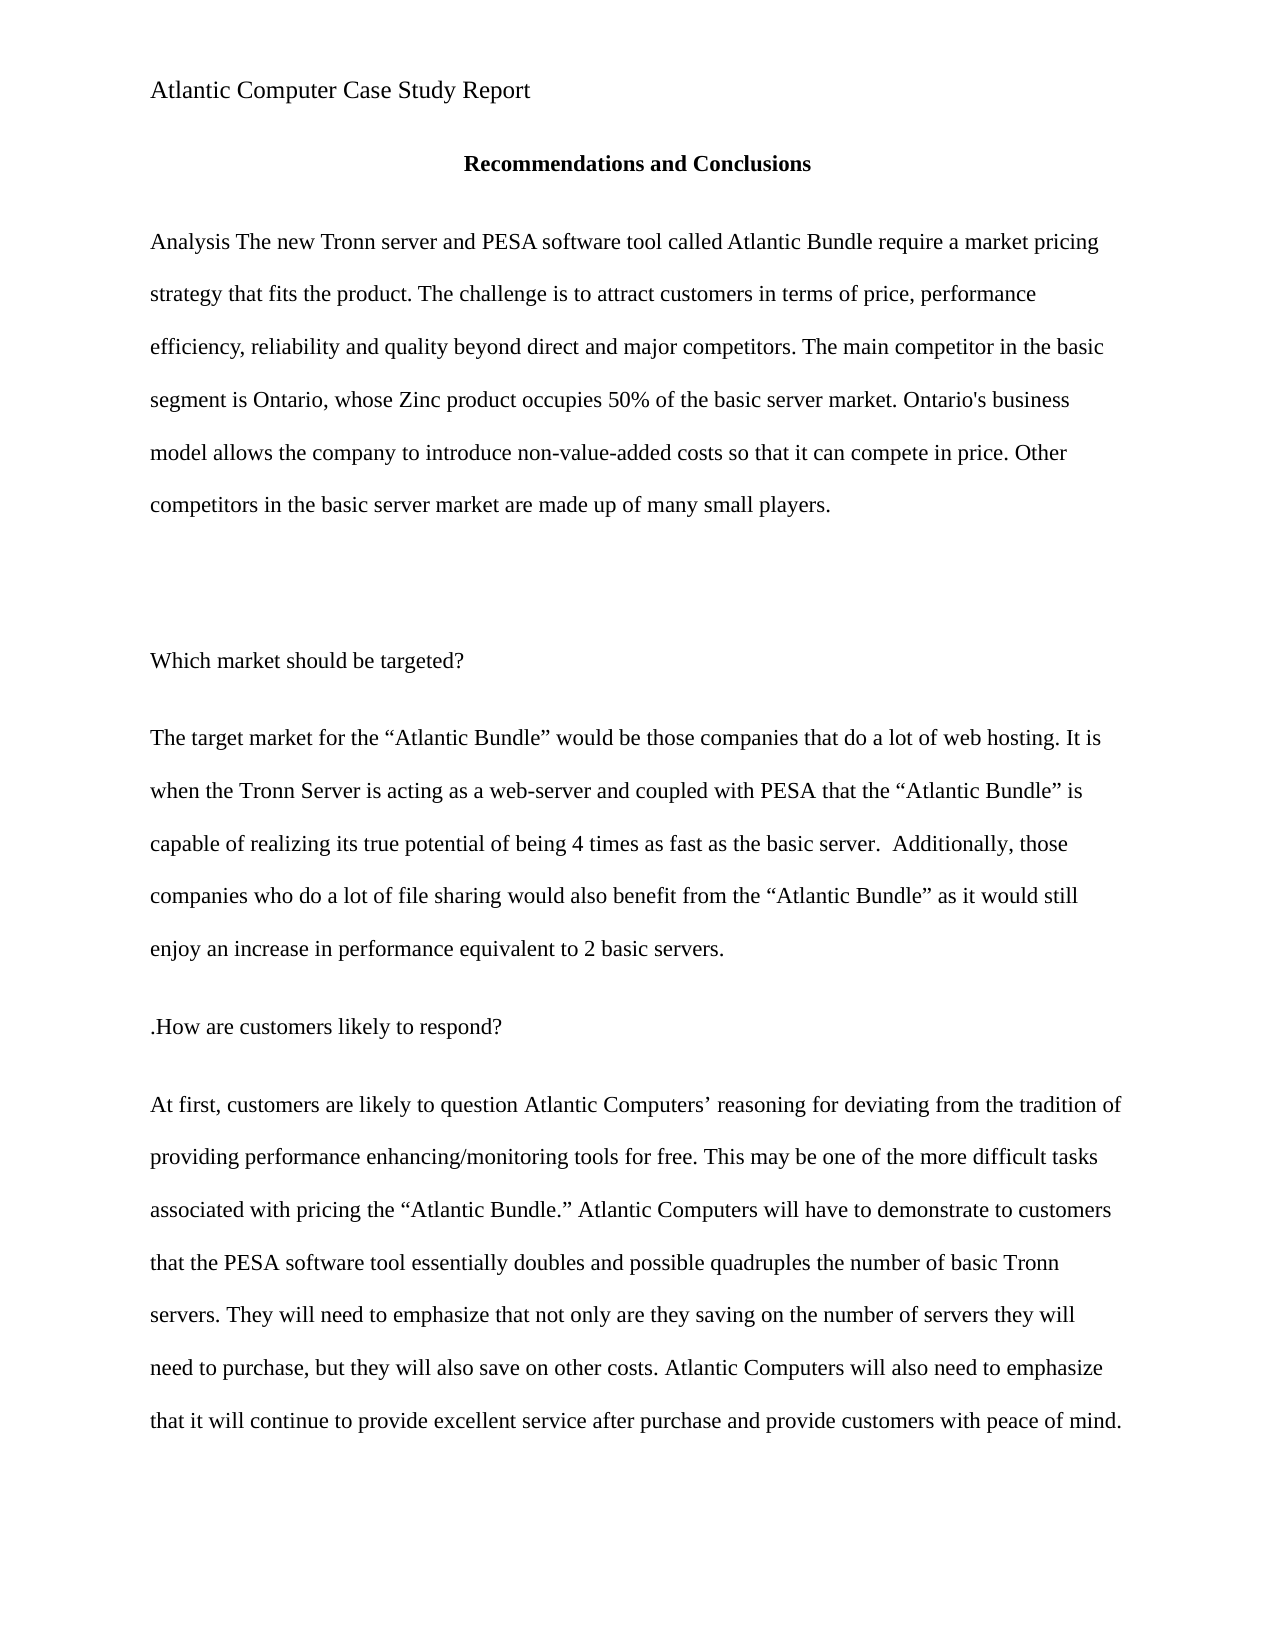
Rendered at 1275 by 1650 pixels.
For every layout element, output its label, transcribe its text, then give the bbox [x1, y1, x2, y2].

text The target market for the “Atlantic Bundle” would be those companies that do a lot of web hosting. It is when the Tronn Server is acting as a web-server and coupled with PESA that the “Atlantic Bundle” is capable of realizing its true potential of being 4 times as fast as the basic server. Additionally, those companies who do a lot of file sharing would also benefit from the “Atlantic Bundle” as it would still enjoy an increase in performance equivalent to 2 basic servers. [150, 724, 1125, 962]
text At first, customers are likely to question Atlantic Computers’ reasoning for deviating from the tradition of providing performance enhancing/monitoring tools for free. This may be one of the more difficult tasks associated with pricing the “Atlantic Bundle.” Atlantic Computers will have to demonstrate to customers that the PESA software tool essentially doubles and possible quadruples the number of basic Tronn servers. They will need to emphasize that not only are they saving on the number of servers they will need to purchase, but they will also save on other costs. Atlantic Computers will also need to emphasize that it will continue to provide excellent service after purchase and provide customers with peace of mind. [150, 1091, 1125, 1433]
text .How are customers likely to respond? [150, 1013, 1125, 1039]
title Recommendations and Conclusions [150, 150, 1125, 176]
text Which market should be targeted? [150, 647, 1125, 673]
text Analysis The new Tronn server and PESA software tool called Atlantic Bundle require a market pricing strategy that fits the product. The challenge is to attract customers in terms of price, performance efficiency, reliability and quality beyond direct and major competitors. The main competitor in the basic segment is Ontario, whose Zinc product occupies 50% of the basic server market. Ontario's business model allows the company to introduce non-value-added costs so that it can compete in price. Other competitors in the basic server market are made up of many small players. [150, 228, 1125, 518]
